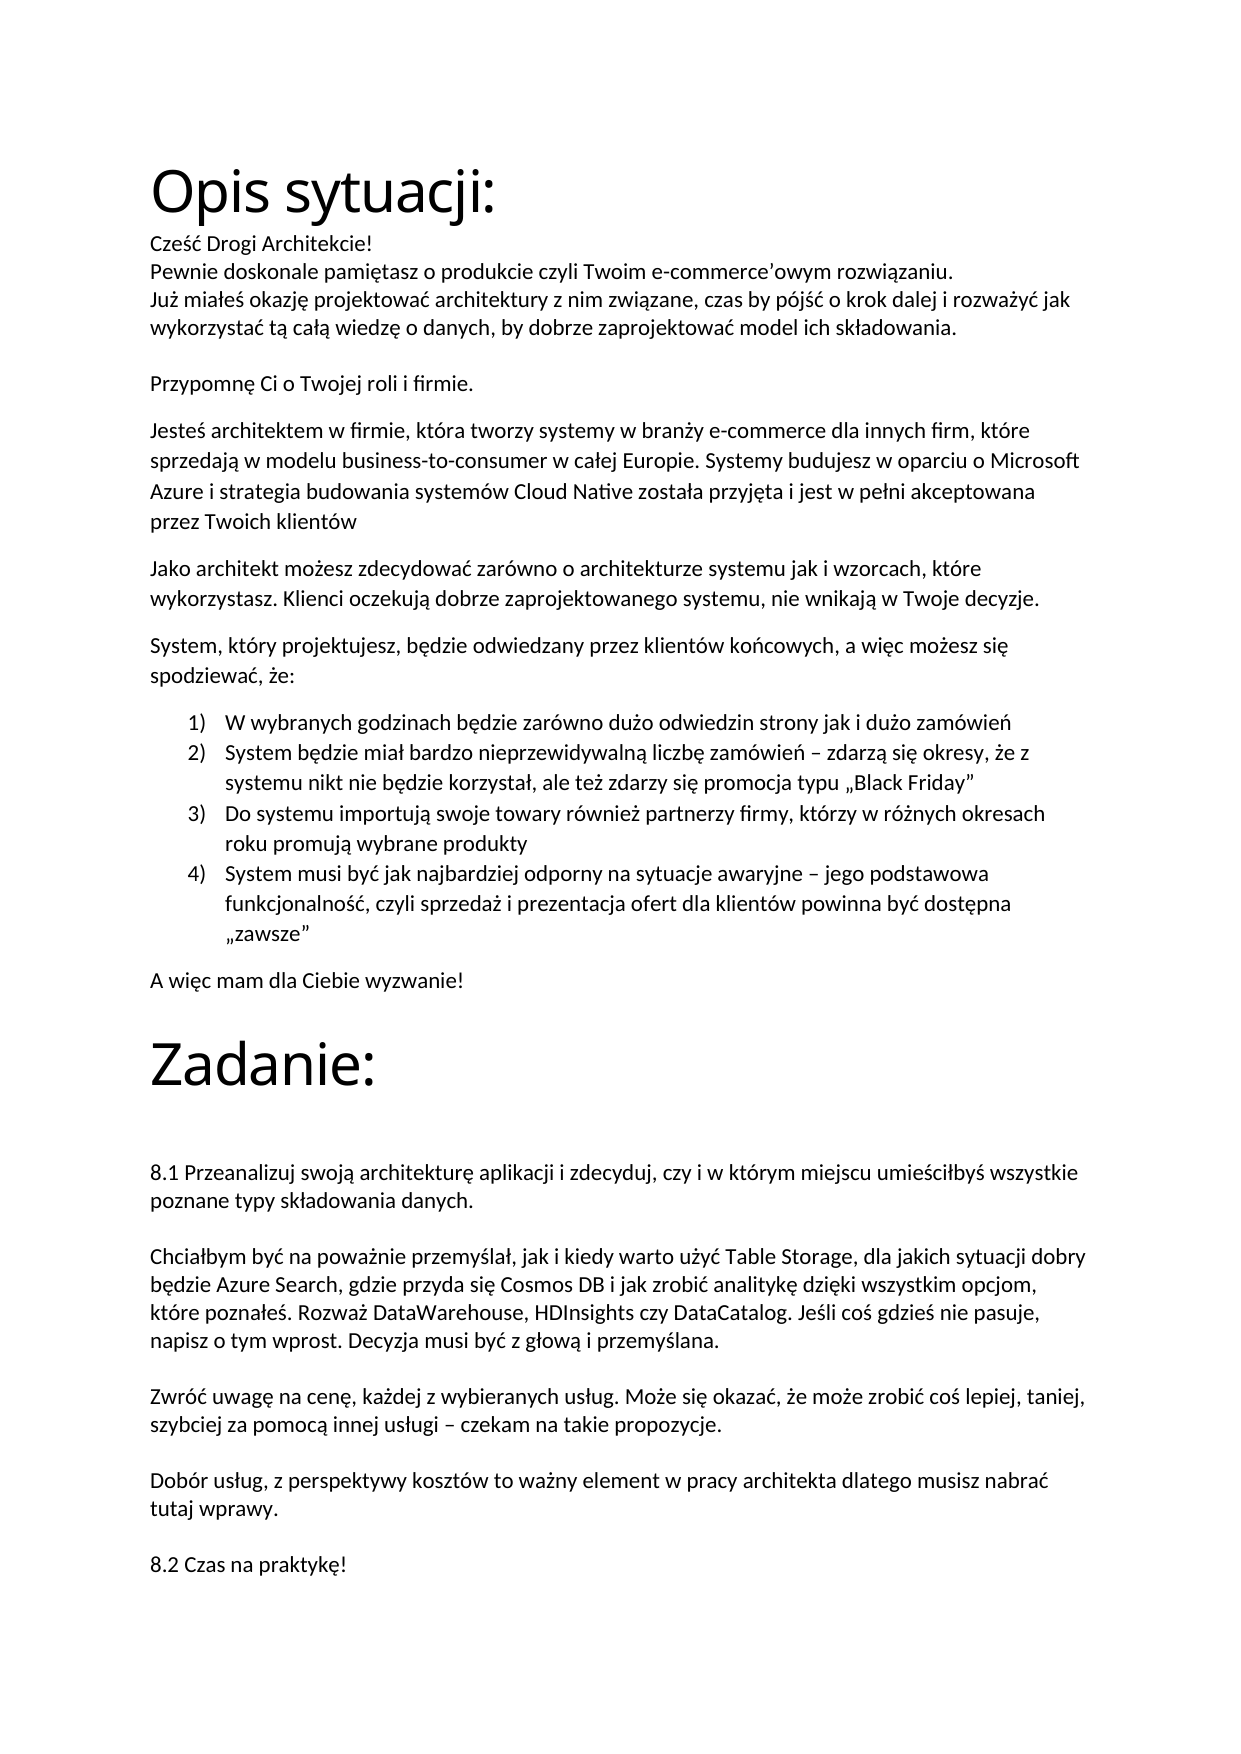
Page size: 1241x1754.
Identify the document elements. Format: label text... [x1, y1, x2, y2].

text System, który projektujesz, będzie odwiedzany przez klientów końcowych, a więc możesz się spodziewać, że: [150, 631, 1090, 689]
text Przypomnę Ci o Twojej roli i firmie. [150, 369, 1090, 398]
text A więc mam dla Ciebie wyzwanie! [150, 966, 1090, 994]
title Opis sytuacji: [150, 150, 1090, 229]
text Pewnie doskonale pamiętasz o produkcie czyli Twoim e-commerce’owym rozwiązaniu. [150, 257, 1090, 286]
text 8.1 Przeanalizuj swoją architekturę aplikacji i zdecyduj, czy i w którym miejscu umieściłbyś wszystkie poznane typy składowania danych. [150, 1158, 1090, 1214]
title Zadanie: [150, 1022, 1090, 1102]
text Dobór usług, z perspektywy kosztów to ważny element w pracy architekta dlatego musisz nabrać tutaj wprawy. [150, 1466, 1090, 1522]
list W wybranych godzinach będzie zarówno dużo odwiedzin strony jak i dużo zamówień [187, 708, 1090, 736]
list System będzie miał bardzo nieprzewidywalną liczbę zamówień – zdarzą się okresy, że z systemu nikt nie będzie korzystał, ale też zdarzy się promocja typu „Black Friday” [187, 738, 1090, 797]
text Zwróć uwagę na cenę, każdej z wybieranych usług. Może się okazać, że może zrobić coś lepiej, taniej, szybciej za pomocą innej usługi – czekam na takie propozycje. [150, 1382, 1090, 1438]
text Chciałbym być na poważnie przemyślał, jak i kiedy warto użyć Table Storage, dla jakich sytuacji dobry będzie Azure Search, gdzie przyda się Cosmos DB i jak zrobić analitykę dzięki wszystkim opcjom, które poznałeś. Rozważ DataWarehouse, HDInsights czy DataCatalog. Jeśli coś gdzieś nie pasuje, napisz o tym wprost. Decyzja musi być z głową i przemyślana. [150, 1242, 1090, 1354]
text Jako architekt możesz zdecydować zarówno o architekturze systemu jak i wzorcach, które wykorzystasz. Klienci oczekują dobrze zaprojektowanego systemu, nie wnikają w Twoje decyzje. [150, 554, 1090, 612]
text Jesteś architektem w firmie, która tworzy systemy w branży e-commerce dla innych firm, które sprzedają w modelu business-to-consumer w całej Europie. Systemy budujesz w oparciu o Microsoft Azure i strategia budowania systemów Cloud Native została przyjęta i jest w pełni akceptowana przez Twoich klientów [150, 416, 1090, 535]
text Już miałeś okazję projektować architektury z nim związane, czas by pójść o krok dalej i rozważyć jak wykorzystać tą całą wiedzę o danych, by dobrze zaprojektować model ich składowania. [150, 286, 1090, 342]
text 8.2 Czas na praktykę! [150, 1550, 1090, 1578]
list Do systemu importują swoje towary również partnerzy firmy, którzy w różnych okresach roku promują wybrane produkty [187, 799, 1090, 857]
list System musi być jak najbardziej odporny na sytuacje awaryjne – jego podstawowa funkcjonalność, czyli sprzedaż i prezentacja ofert dla klientów powinna być dostępna „zawsze” [187, 859, 1090, 948]
text Cześć Drogi Architekcie! [150, 229, 1090, 257]
